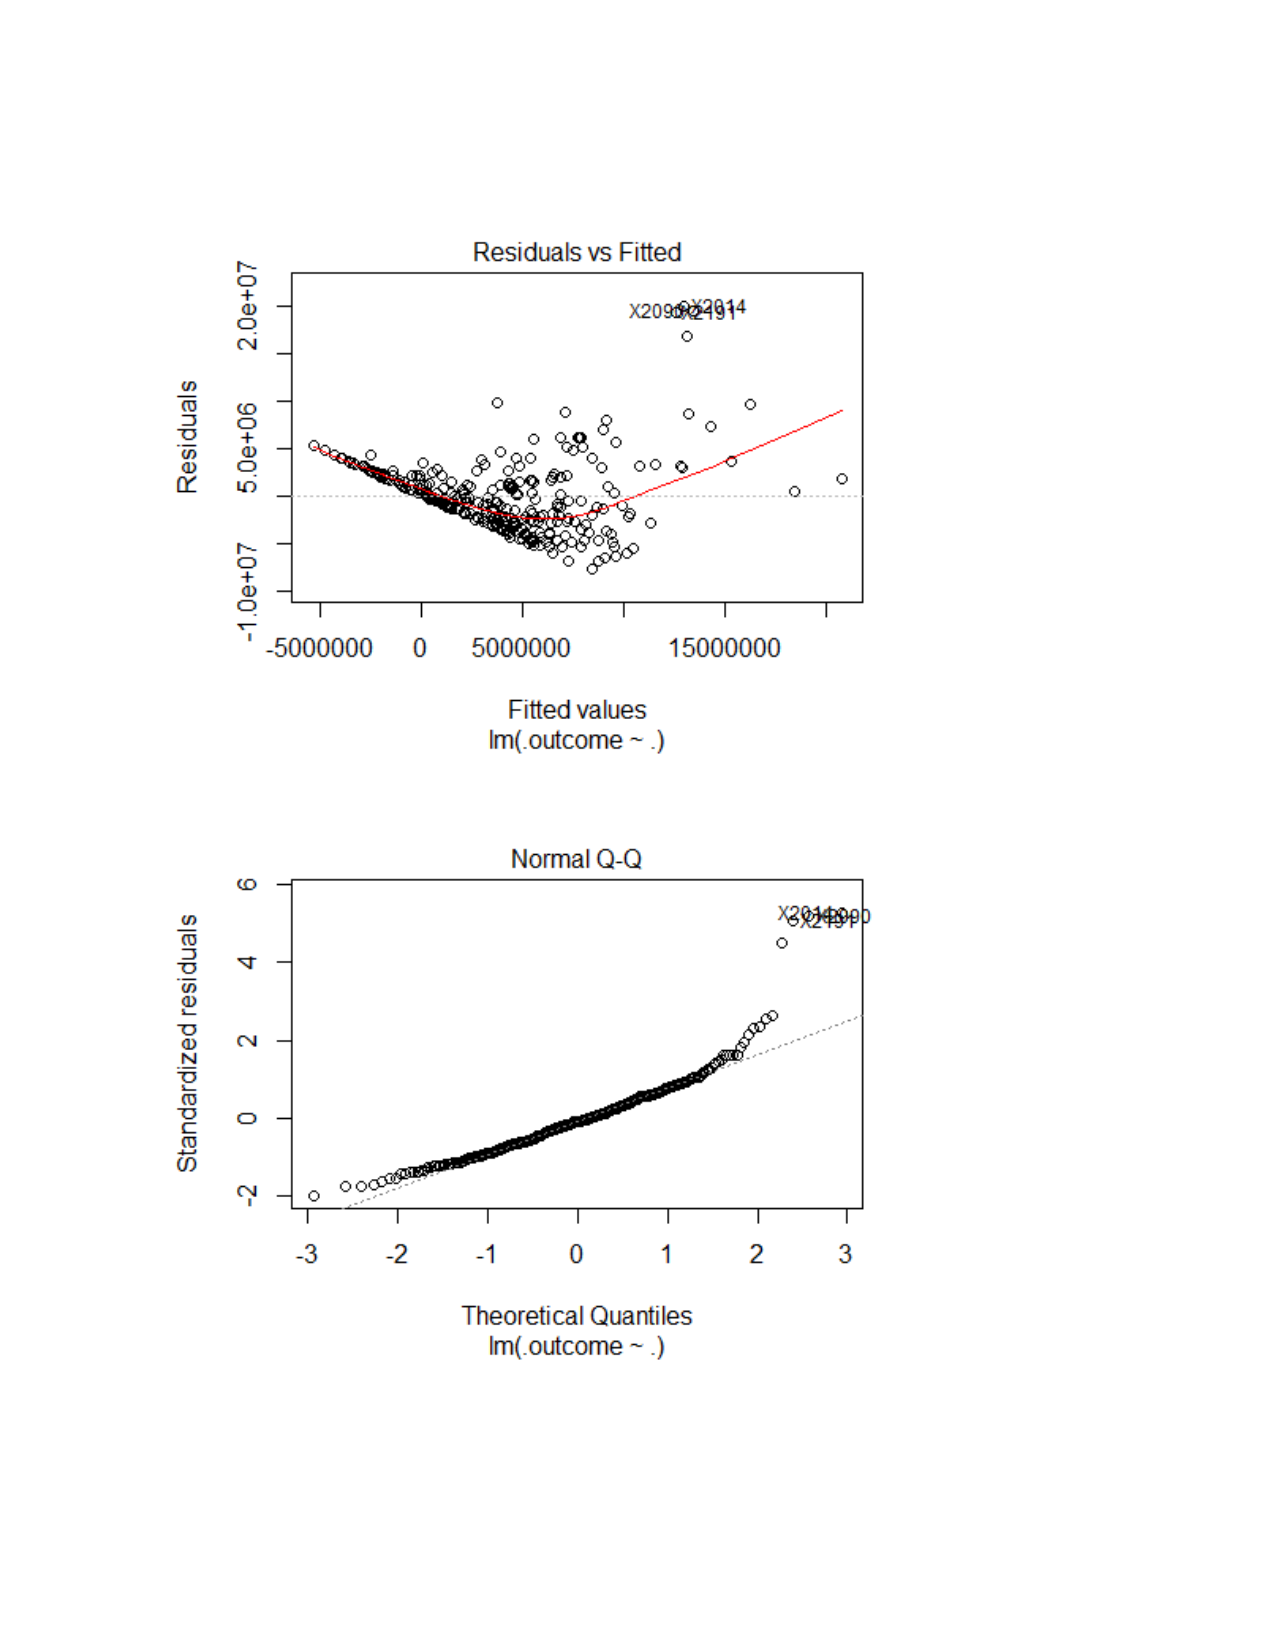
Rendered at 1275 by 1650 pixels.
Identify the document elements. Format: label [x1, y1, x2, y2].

picture [168, 150, 927, 1363]
